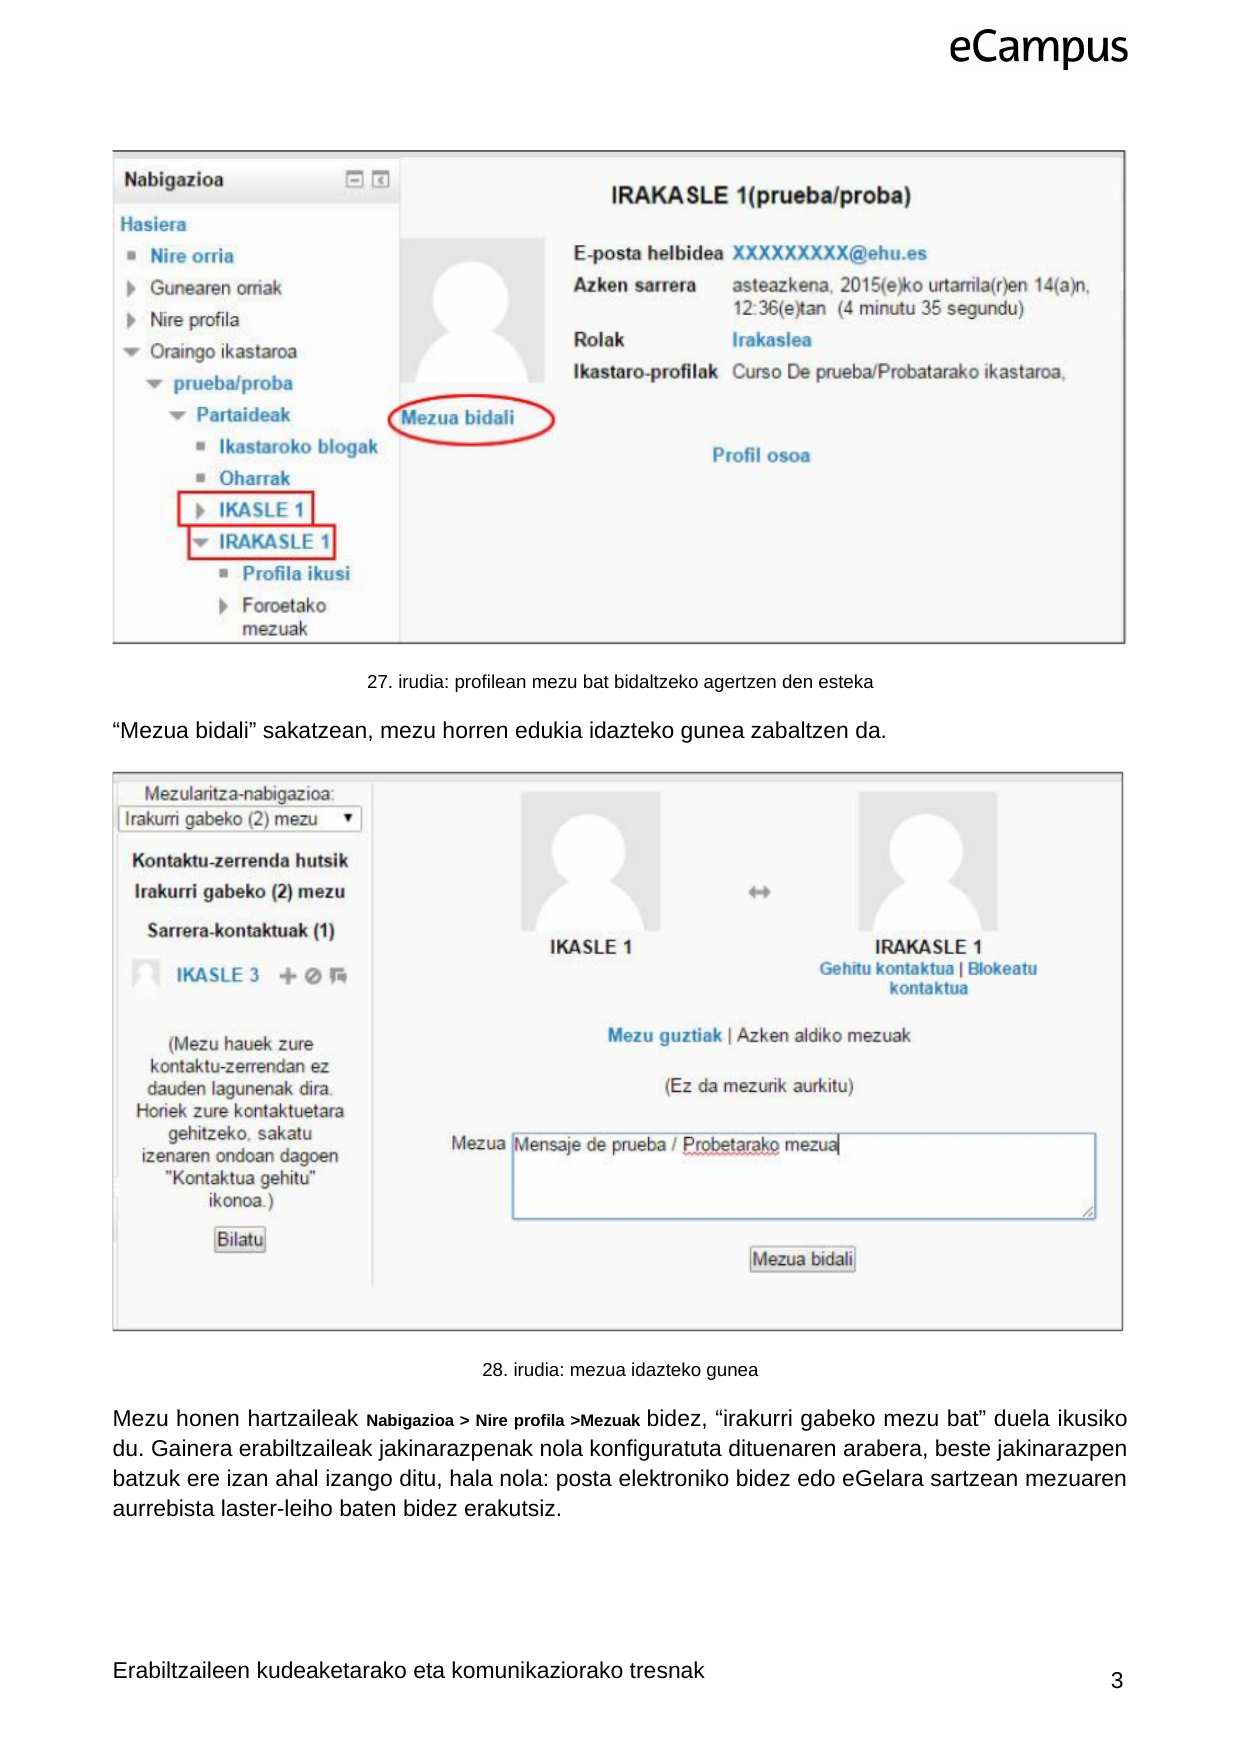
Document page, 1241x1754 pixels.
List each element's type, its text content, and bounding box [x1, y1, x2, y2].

picture [112, 767, 1128, 1335]
text Mezu honen hartzaileak Nabigazioa > Nire profila >Mezuak bidez, “irakurri gabeko mezu bat” duela ikusiko du. Gainera erabiltzaileak jakinarazpenak nola konfiguratuta dituenaren arabera, beste jakinarazpen batzuk ere izan ahal izango ditu, hala nola: posta elektroniko bidez edo eGelara sartzean mezuaren aurrebista laster-leiho baten bidez erakutsiz. [112, 1405, 1128, 1522]
text 27. irudia: profilean mezu bat bidaltzeko agertzen den esteka [112, 671, 1128, 692]
text “Mezua bidali” sakatzean, mezu horren edukia idazteko gunea zabaltzen da. [112, 717, 1128, 743]
picture [112, 150, 1128, 647]
picture [950, 29, 1128, 70]
text 28. irudia: mezua idazteko gunea [112, 1359, 1128, 1381]
